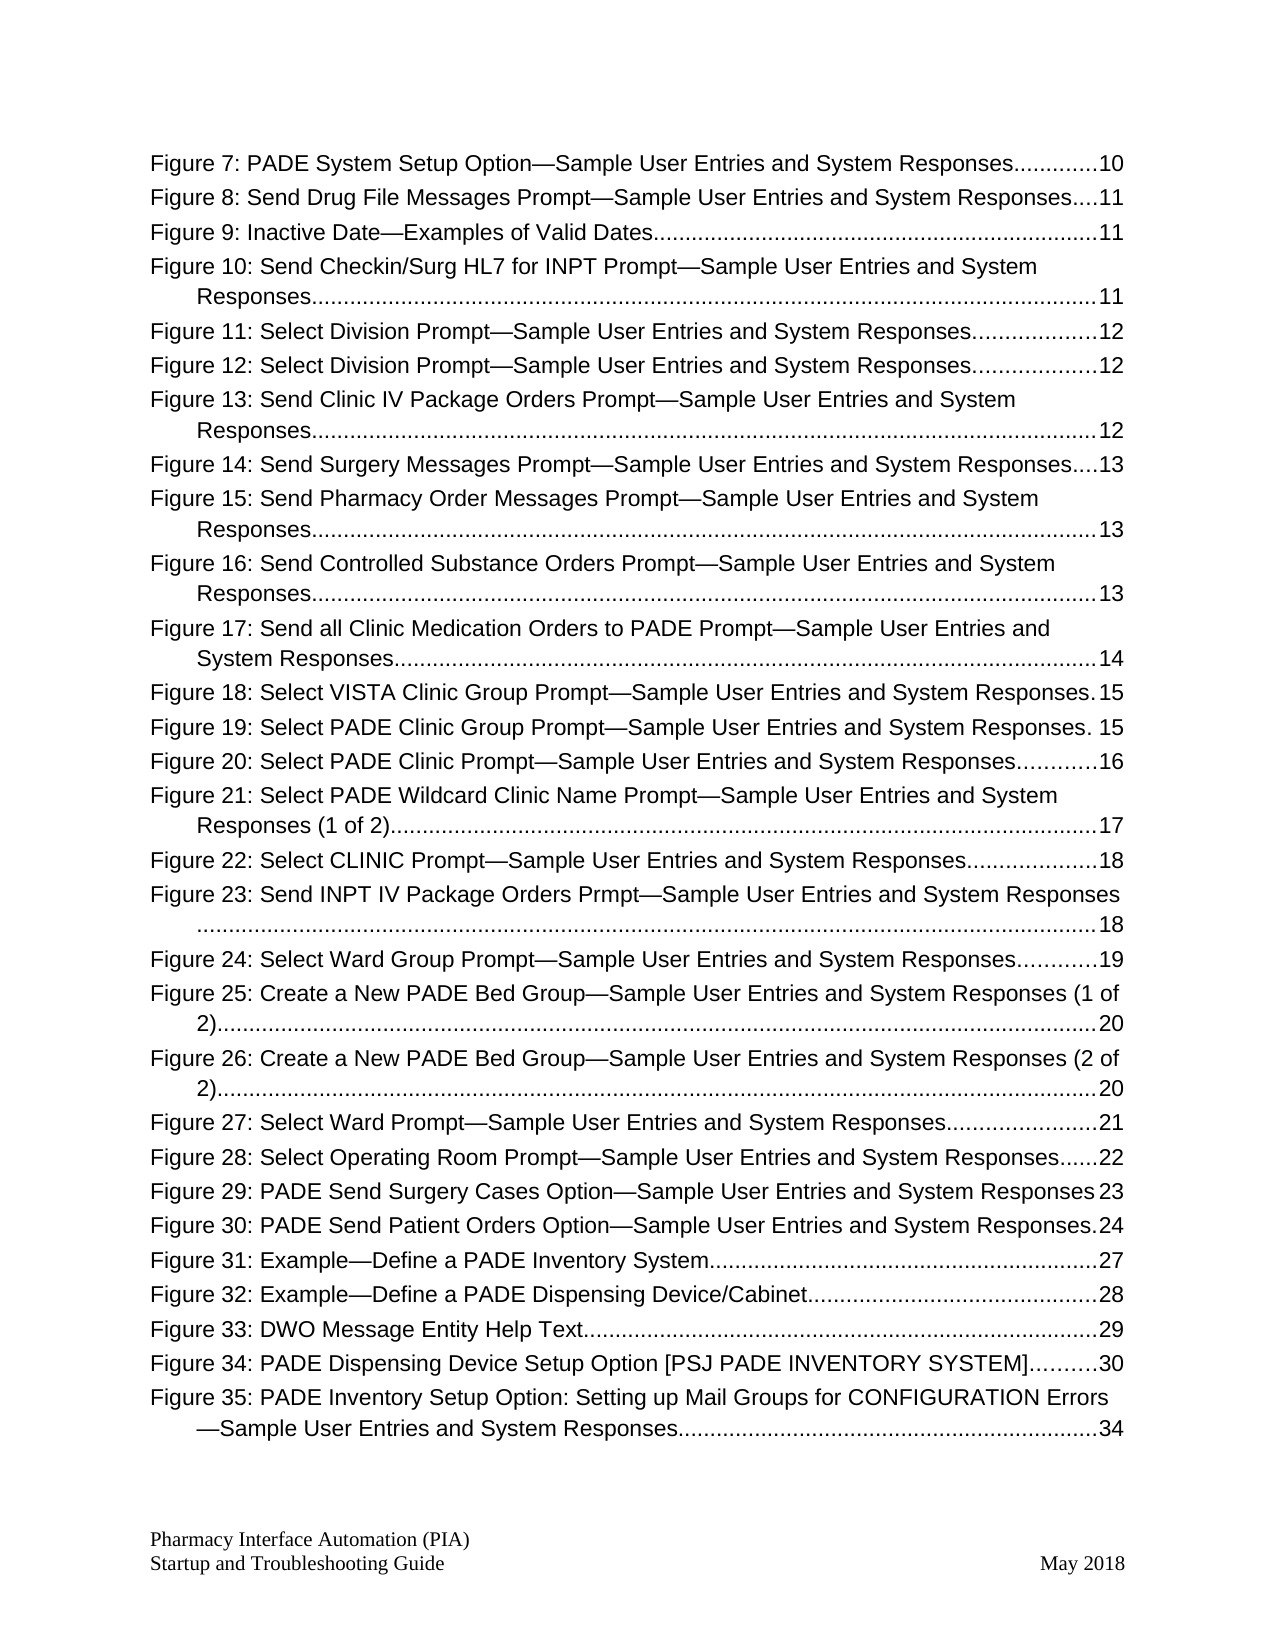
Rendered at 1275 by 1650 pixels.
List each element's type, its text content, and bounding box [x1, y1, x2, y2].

text Figure 14: Send Surgery Messages Prompt—Sample User Entries and System Responses 13 [150, 451, 1125, 477]
text Figure 19: Select PADE Clinic Group Prompt—Sample User Entries and System Responses 15 [150, 713, 1125, 740]
text Figure 31: Example—Define a PADE Inventory System 27 [150, 1247, 1125, 1273]
text Figure 33: DWO Message Entity Help Text 29 [150, 1316, 1125, 1342]
text Figure 11: Select Division Prompt—Sample User Entries and System Responses 12 [150, 318, 1125, 344]
text Figure 15: Send Pharmacy Order Messages Prompt—Sample User Entries and System Responses 13 [150, 485, 1125, 542]
text Figure 27: Select Ward Prompt—Sample User Entries and System Responses 21 [150, 1109, 1125, 1136]
text Figure 34: PADE Dispensing Device Setup Option [PSJ PADE INVENTORY SYSTEM] 30 [150, 1350, 1125, 1376]
text Figure 7: PADE System Setup Option—Sample User Entries and System Responses 10 [150, 150, 1125, 176]
text Figure 29: PADE Send Surgery Cases Option—Sample User Entries and System Responses 23 [150, 1178, 1125, 1204]
text Figure 21: Select PADE Wildcard Clinic Name Prompt—Sample User Entries and System Responses (1 of 2) 17 [150, 782, 1125, 839]
text Figure 35: PADE Inventory Setup Option: Setting up Mail Groups for CONFIGURATION Errors—Sample User Entries and System Responses 34 [150, 1384, 1125, 1441]
text Figure 12: Select Division Prompt—Sample User Entries and System Responses 12 [150, 352, 1125, 378]
text Figure 17: Send all Clinic Medication Orders to PADE Prompt—Sample User Entries and System Responses 14 [150, 614, 1125, 671]
text Figure 13: Send Clinic IV Package Orders Prompt—Sample User Entries and System Responses 12 [150, 386, 1125, 443]
text Figure 20: Select PADE Clinic Prompt—Sample User Entries and System Responses 16 [150, 748, 1125, 774]
text Figure 24: Select Ward Group Prompt—Sample User Entries and System Responses 19 [150, 946, 1125, 972]
text Figure 26: Create a New PADE Bed Group—Sample User Entries and System Responses (2 of 2) 20 [150, 1045, 1125, 1101]
text Figure 30: PADE Send Patient Orders Option—Sample User Entries and System Responses 24 [150, 1212, 1125, 1239]
text Figure 22: Select CLINIC Prompt—Sample User Entries and System Responses 18 [150, 847, 1125, 873]
text Figure 8: Send Drug File Messages Prompt—Sample User Entries and System Responses 11 [150, 184, 1125, 211]
text Figure 9: Inactive Date—Examples of Valid Dates 11 [150, 219, 1125, 245]
text Figure 32: Example—Define a PADE Dispensing Device/Cabinet 28 [150, 1281, 1125, 1308]
text Figure 16: Send Controlled Substance Orders Prompt—Sample User Entries and System Responses 13 [150, 550, 1125, 607]
text Figure 23: Send INPT IV Package Orders Prmpt—Sample User Entries and System Responses 18 [150, 881, 1125, 938]
text Figure 10: Send Checkin/Surg HL7 for INPT Prompt—Sample User Entries and System Responses 11 [150, 253, 1125, 310]
text Figure 28: Select Operating Room Prompt—Sample User Entries and System Responses 22 [150, 1144, 1125, 1170]
text Figure 18: Select VISTA Clinic Group Prompt—Sample User Entries and System Responses 15 [150, 679, 1125, 706]
text Figure 25: Create a New PADE Bed Group—Sample User Entries and System Responses (1 of 2) 20 [150, 980, 1125, 1037]
